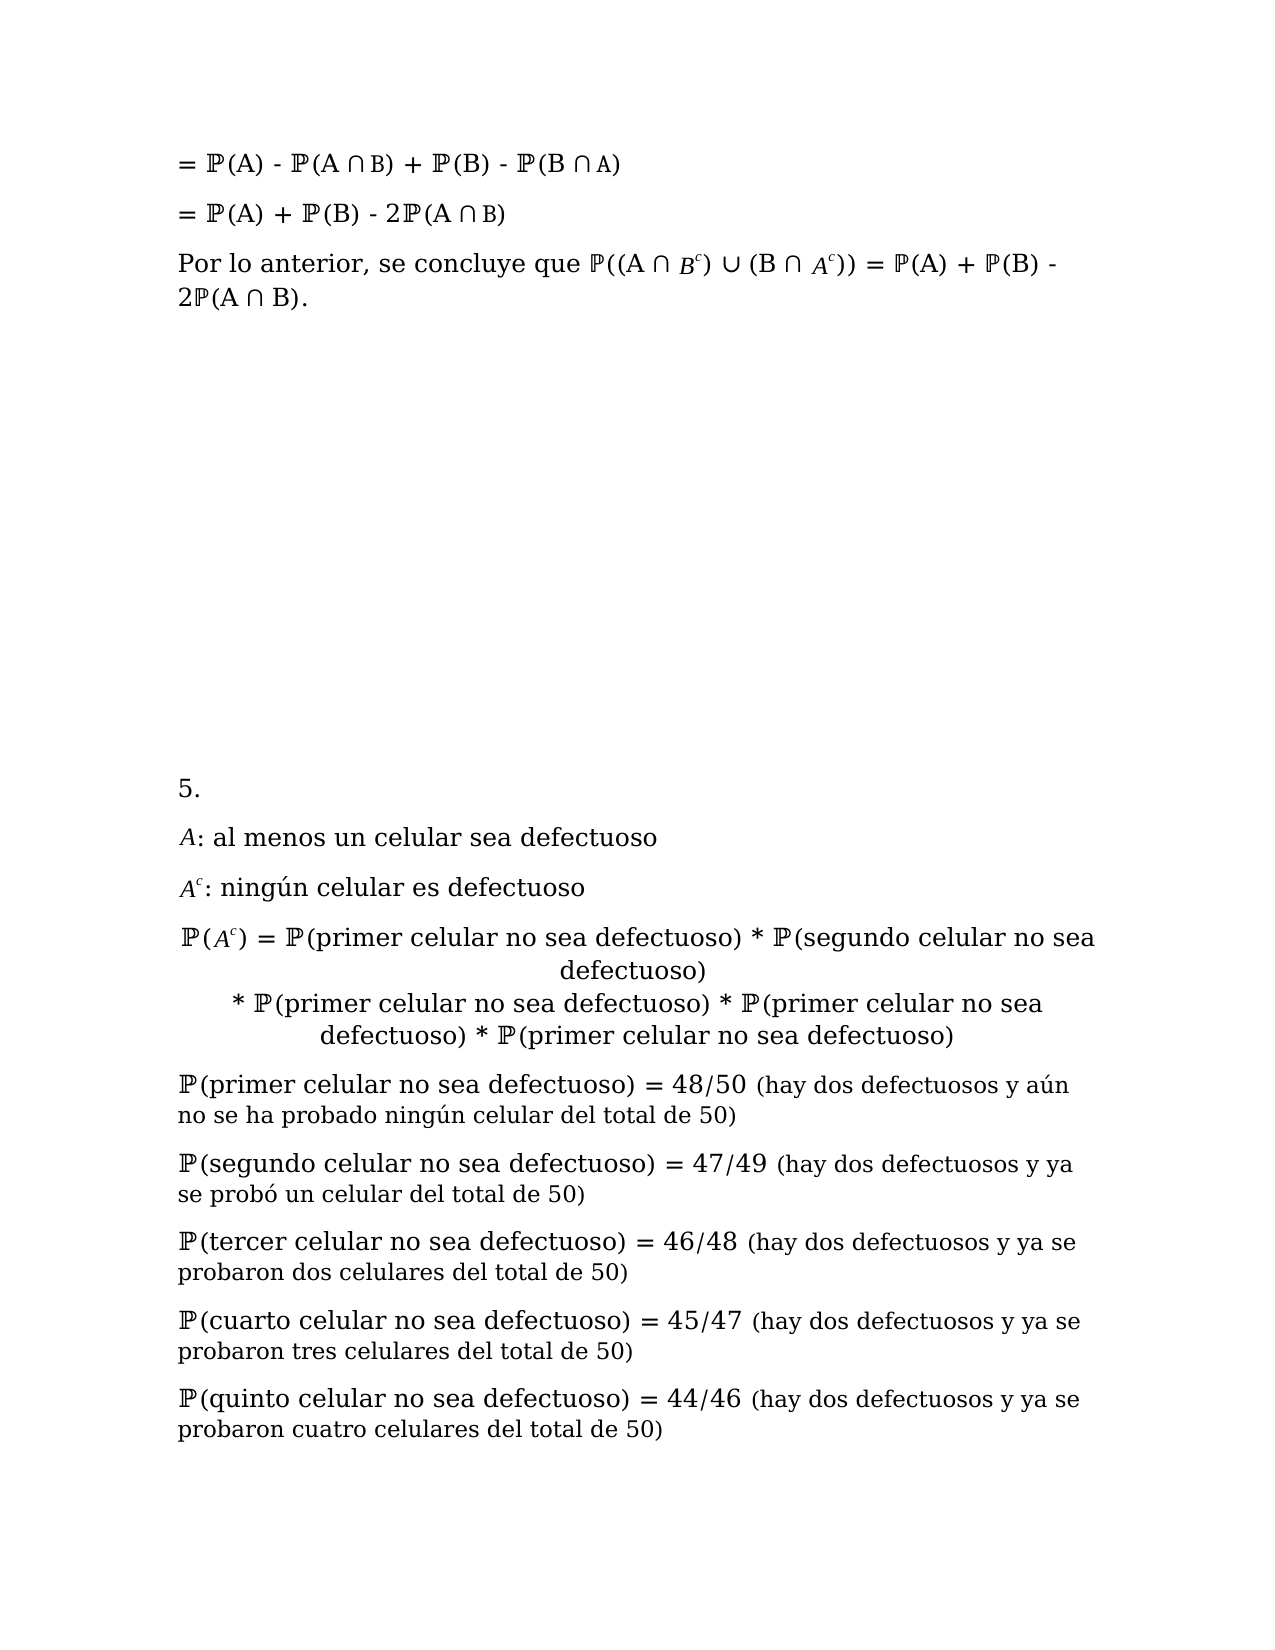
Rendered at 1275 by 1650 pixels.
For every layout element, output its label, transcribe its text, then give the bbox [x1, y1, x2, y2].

text Por lo anterior, se concluye que ℙ((A ∩ ) ∪ (B ∩ )) = ℙ(A) + ℙ(B) - 2ℙ(A ∩ B). [177, 248, 1098, 312]
text 5. [177, 773, 1098, 803]
text ℙ(cuarto celular no sea defectuoso) = 45/47 (hay dos defectuosos y ya se probaron tres celulares del total de 50) [177, 1304, 1098, 1364]
text ℙ() = ℙ(primer celular no sea defectuoso) * ℙ(segundo celular no sea defectuoso) * ℙ(primer celular no sea defectuoso) * ℙ(primer celular no sea defectuoso) * ℙ(primer celular no sea defectuoso) [177, 921, 1098, 1050]
text : al menos un celular sea defectuoso [177, 822, 1098, 852]
text ℙ(quinto celular no sea defectuoso) = 44/46 (hay dos defectuosos y ya se probaron cuatro celulares del total de 50) [177, 1383, 1098, 1443]
text ℙ(segundo celular no sea defectuoso) = 47/49 (hay dos defectuosos y ya se probó un celular del total de 50) [177, 1147, 1098, 1207]
text ℙ(tercer celular no sea defectuoso) = 46/48 (hay dos defectuosos y ya se probaron dos celulares del total de 50) [177, 1226, 1098, 1286]
text ℙ(primer celular no sea defectuoso) = 48/50 (hay dos defectuosos y aún no se ha probado ningún celular del total de 50) [177, 1069, 1098, 1128]
text : ningún celular es defectuoso [177, 871, 1098, 902]
text = ℙ(A) - ℙ(A ∩ B) + ℙ(B) - ℙ(B ∩ A) [177, 148, 1098, 179]
text = ℙ(A) + ℙ(B) - 2ℙ(A ∩ B) [177, 198, 1098, 229]
